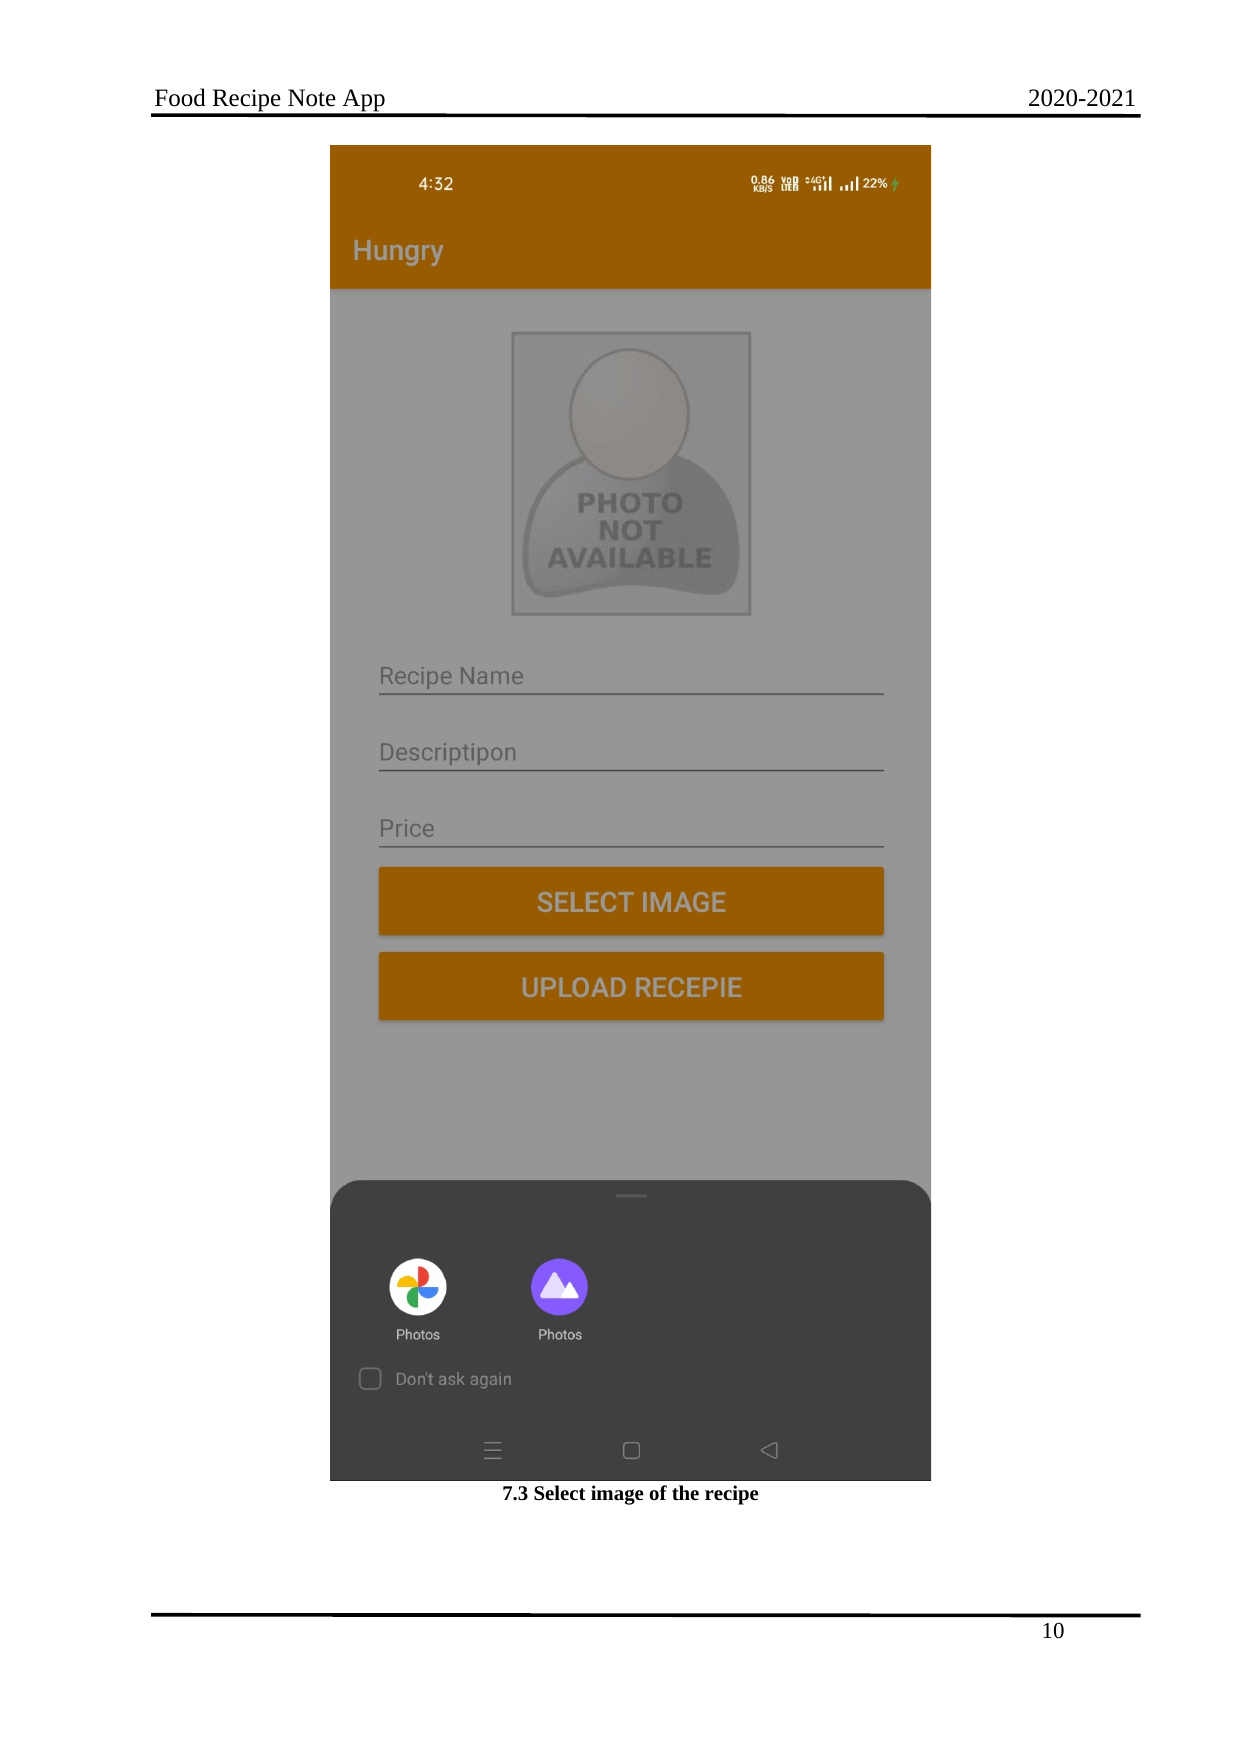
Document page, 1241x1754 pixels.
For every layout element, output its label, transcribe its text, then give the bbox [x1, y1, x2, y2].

picture [330, 145, 932, 1481]
text 7.3 Select image of the recipe [87, 1481, 1173, 1505]
